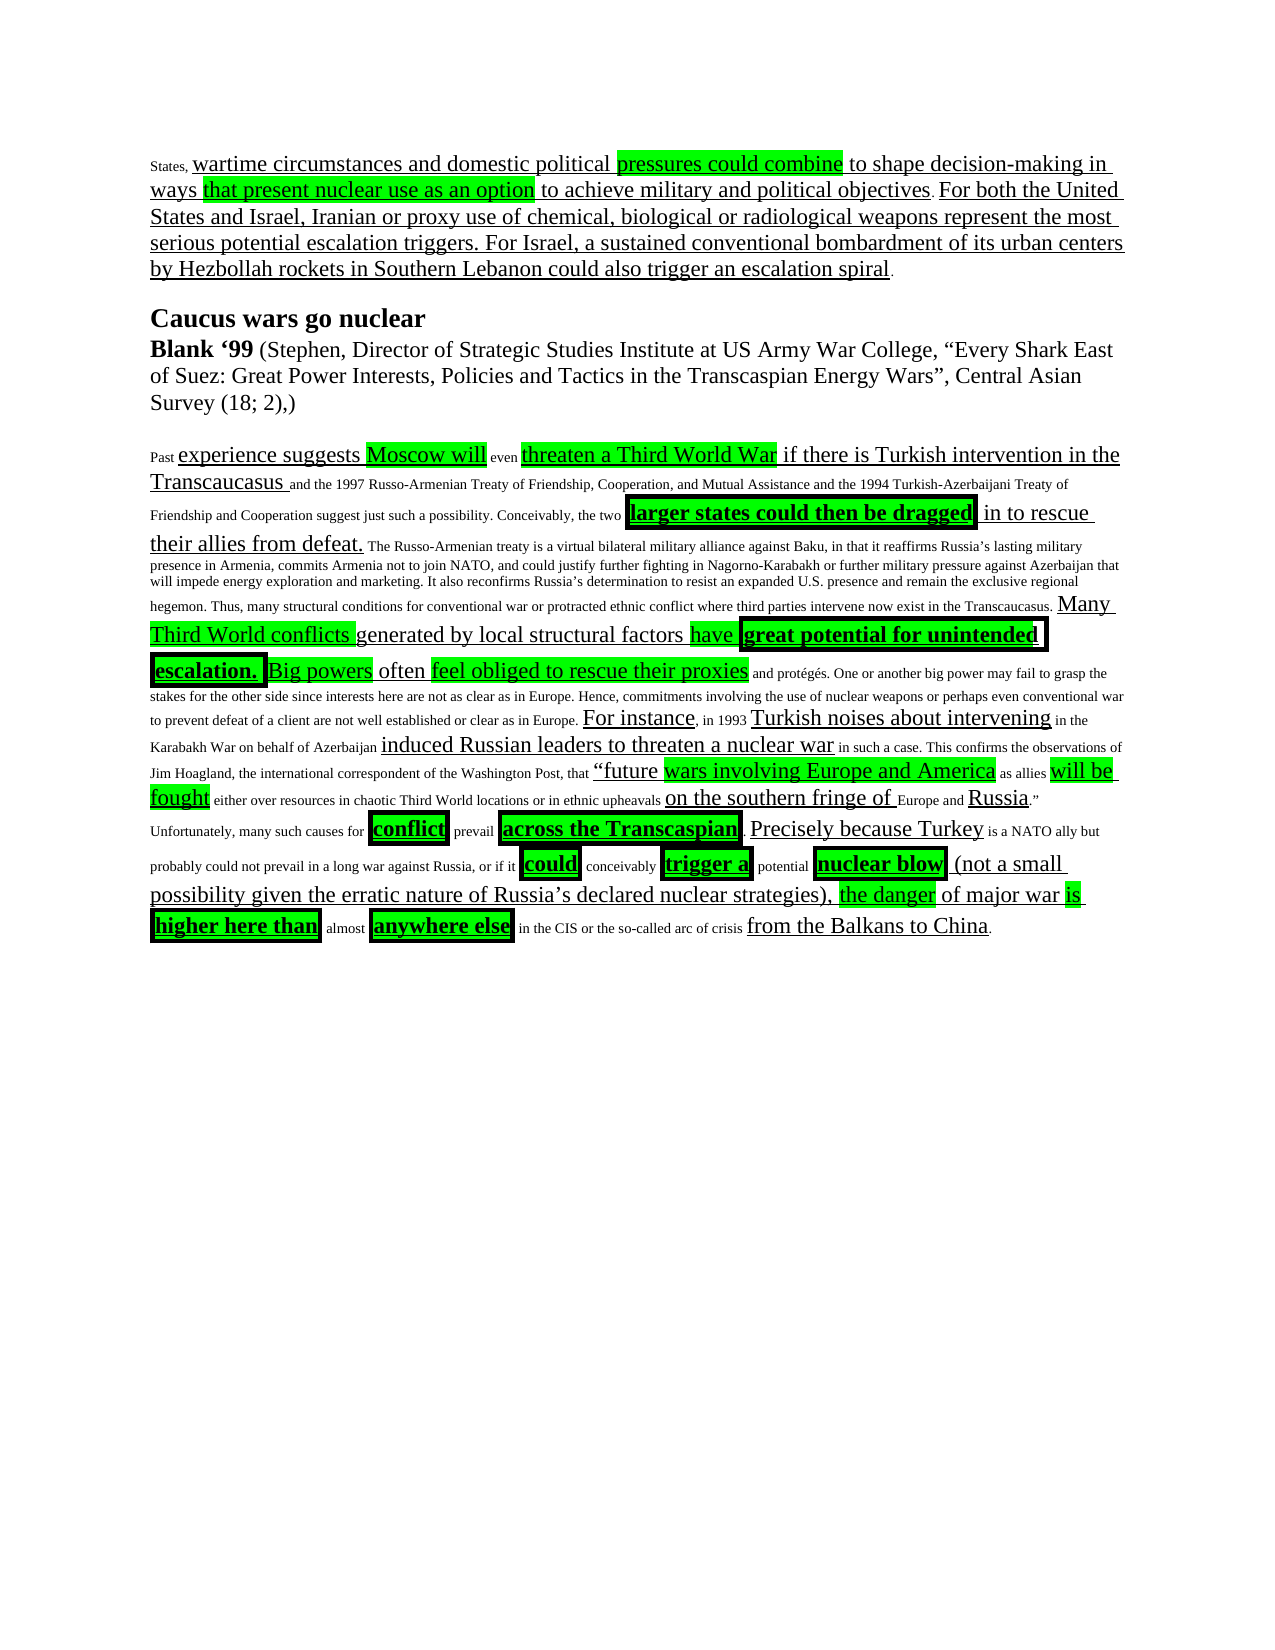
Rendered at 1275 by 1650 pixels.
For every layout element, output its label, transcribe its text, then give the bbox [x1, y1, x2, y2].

subtitle Caucus wars go nuclear [150, 303, 1125, 334]
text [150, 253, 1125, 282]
text Past experience suggests Moscow will even threaten a Third World War if there is Turkish intervention in the Transcaucasus and the 1997 Russo-Armenian Treaty of Friendship, Cooperation, and Mutual Assistance and the 1994 Turkish-Azerbaijani Treaty of Friendship and Cooperation suggest just such a possibility. Conceivably, the two larger states could then be dragged in to rescue their allies from defeat. The Russo-Armenian treaty is a virtual bilateral military alliance against Baku, in that it reaffirms Russia’s lasting military presence in Armenia, commits Armenia not to join NATO, and could justify further fighting in Nagorno-Karabakh or further military pressure against Azerbaijan that will impede energy exploration and marketing. It also reconfirms Russia’s determination to resist an expanded U.S. presence and remain the exclusive regional hegemon. Thus, many structural conditions for conventional war or protracted ethnic conflict where third parties intervene now exist in the Transcaucasus. Many Third World conflicts generated by local structural factors have great potential for unintended escalation. Big powers often feel obliged to rescue their proxies and protégés. One or another big power may fail to grasp the stakes for the other side since interests here are not as clear as in Europe. Hence, commitments involving the use of nuclear weapons or perhaps even conventional war to prevent defeat of a client are not well established or clear as in Europe. For instance, in 1993 Turkish noises about intervening in the Karabakh War on behalf of Azerbaijan induced Russian leaders to threaten a nuclear war in such a case. This confirms the observations of Jim Hoagland, the international correspondent of the Washington Post, that “future wars involving Europe and America as allies will be fought either over resources in chaotic Third World locations or in ethnic upheavals on the southern fringe of Europe and Russia.” Unfortunately, many such causes for conflict prevail across the Transcaspian. Precisely because Turkey is a NATO ally but probably could not prevail in a long war against Russia, or if it could conceivably trigger a potential nuclear blow (not a small possibility given the erratic nature of Russia’s declared nuclear strategies), the danger of major war is higher here than almost anywhere else in the CIS or the so-called arc of crisis from the Balkans to China. [150, 442, 1125, 943]
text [150, 150, 1125, 252]
text Blank ‘99 (Stephen, Director of Strategic Studies Institute at US Army War College, “Every Shark East of Suez: Great Power Interests, Policies and Tactics in the Transcaspian Energy Wars”, Central Asian Survey (18; 2),) [150, 334, 1125, 415]
